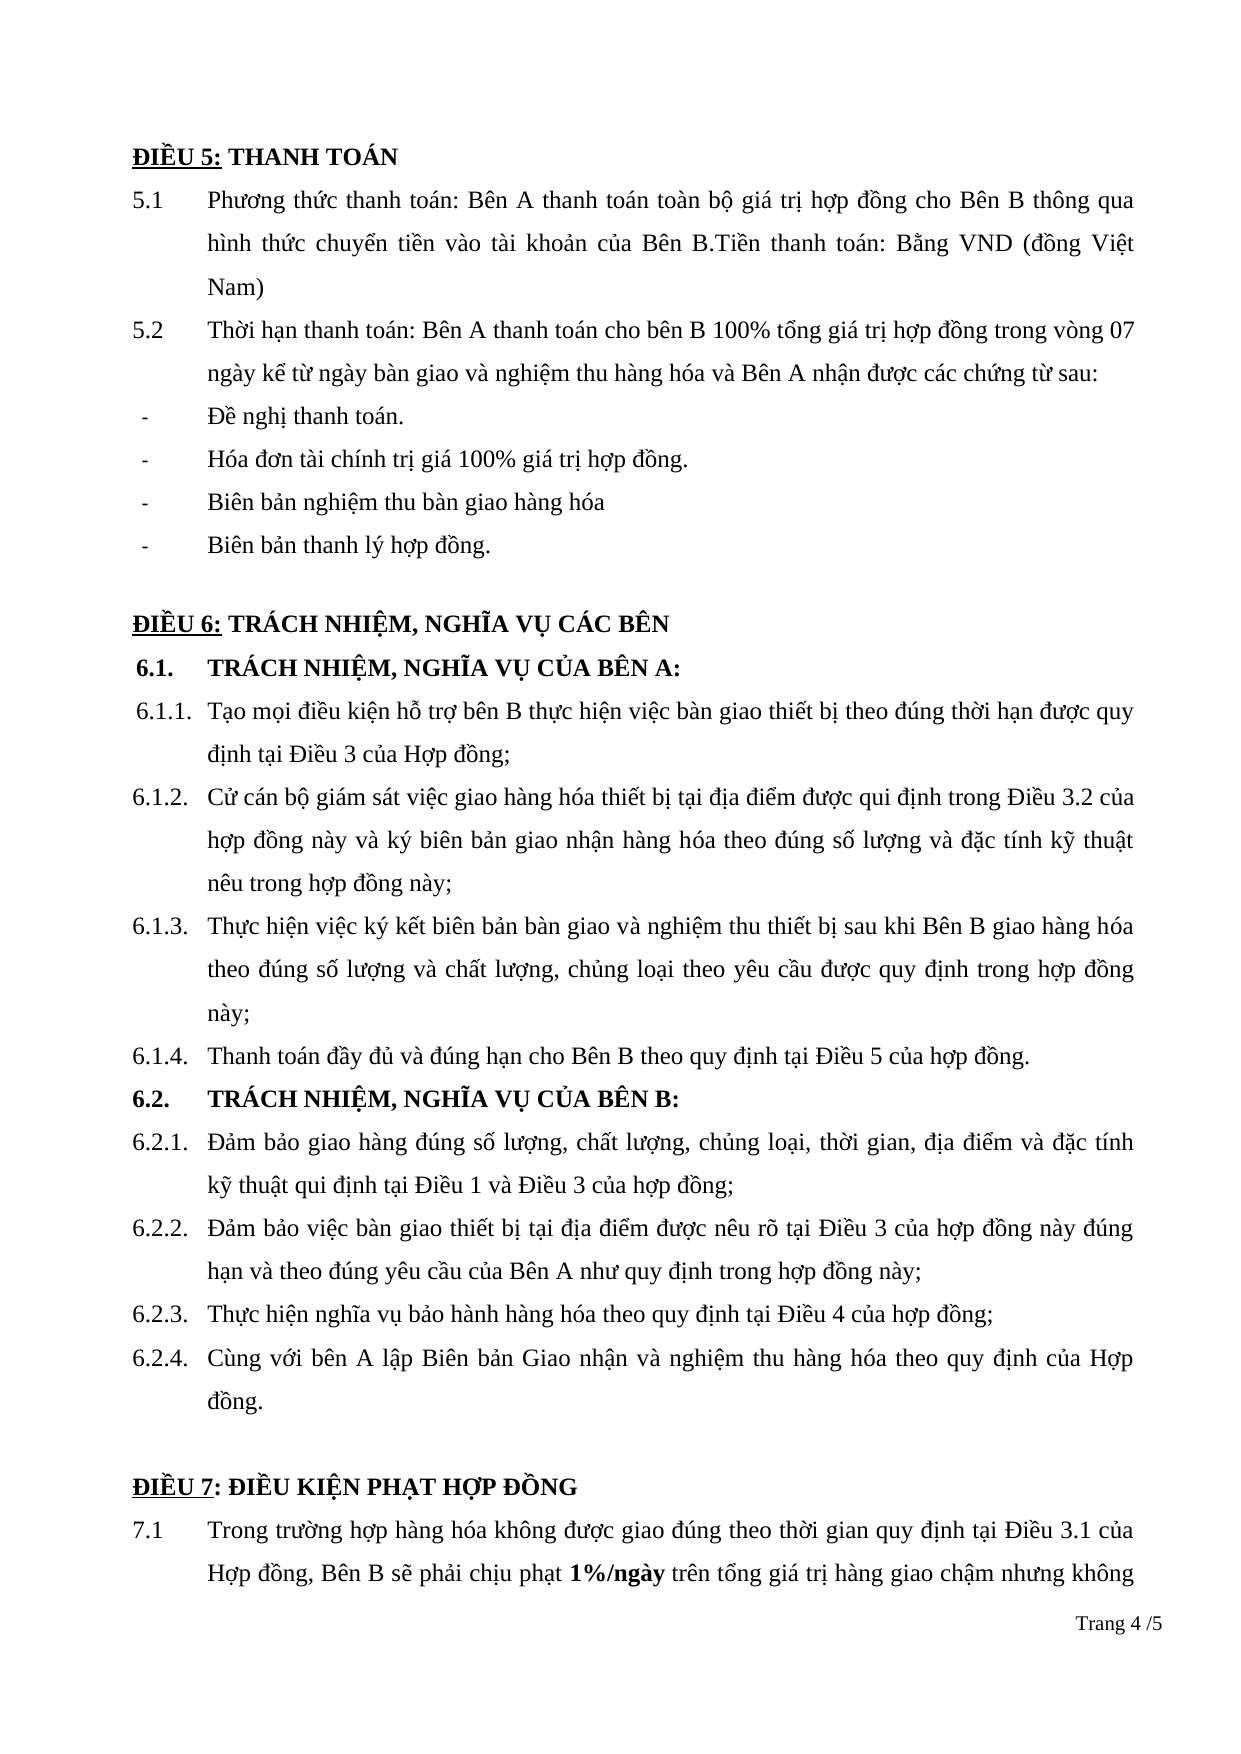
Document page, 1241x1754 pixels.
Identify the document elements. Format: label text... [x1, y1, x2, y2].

list Đảm bảo giao hàng đúng số lượng, chất lượng, chủng loại, thời gian, địa điểm và đặc tính kỹ thuật qui định tại Điều 1 và Điều 3 của hợp đồng; [132, 1127, 1135, 1199]
subtitle ĐIỀU 5: THANH TOÁN [132, 142, 1135, 171]
list Đảm bảo việc bàn giao thiết bị tại địa điểm được nêu rõ tại Điều 3 của hợp đồng này đúng hạn và theo đúng yêu cầu của Bên A như quy định trong hợp đồng này; [132, 1213, 1135, 1285]
list Phương thức thanh toán: Bên A thanh toán toàn bộ giá trị hợp đồng cho Bên B thông qua hình thức chuyển tiền vào tài khoản của Bên B.Tiền thanh toán: Bằng VND (đồng Việt Nam) [132, 185, 1135, 300]
list Tạo mọi điều kiện hỗ trợ bên B thực hiện việc bàn giao thiết bị theo đúng thời hạn được quy định tại Điều 3 của Hợp đồng; [136, 696, 1135, 768]
list Hóa đơn tài chính trị giá 100% giá trị hợp đồng. [141, 444, 1135, 473]
list Cử cán bộ giám sát việc giao hàng hóa thiết bị tại địa điểm được qui định trong Điều 3.2 của hợp đồng này và ký biên bản giao nhận hàng hóa theo đúng số lượng và đặc tính kỹ thuật nêu trong hợp đồng này; [132, 782, 1135, 897]
list Biên bản thanh lý hợp đồng. [141, 530, 1135, 559]
list TRÁCH NHIỆM, NGHĨA VỤ CỦA BÊN B: [132, 1084, 1135, 1113]
list Cùng với bên A lập Biên bản Giao nhận và nghiệm thu hàng hóa theo quy định của Hợp đồng. [132, 1343, 1135, 1414]
list Thời hạn thanh toán: Bên A thanh toán cho bên B 100% tổng giá trị hợp đồng trong vòng 07 ngày kể từ ngày bàn giao và nghiệm thu hàng hóa và Bên A nhận được các chứng từ sau: [132, 315, 1135, 387]
subtitle ĐIỀU 7: ĐIỀU KIỆN PHẠT HỢP ĐỒNG [132, 1472, 1135, 1501]
list Biên bản nghiệm thu bàn giao hàng hóa [141, 487, 1135, 516]
list Thực hiện việc ký kết biên bản bàn giao và nghiệm thu thiết bị sau khi Bên B giao hàng hóa theo đúng số lượng và chất lượng, chủng loại theo yêu cầu được quy định trong hợp đồng này; [132, 911, 1135, 1026]
list Thanh toán đầy đủ và đúng hạn cho Bên B theo quy định tại Điều 5 của hợp đồng. [132, 1041, 1135, 1069]
list Đề nghị thanh toán. [141, 401, 1135, 430]
list TRÁCH NHIỆM, NGHĨA VỤ CỦA BÊN A: [136, 653, 1135, 681]
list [132, 1515, 1135, 1587]
subtitle ĐIỀU 6: TRÁCH NHIỆM, NGHĨA VỤ CÁC BÊN [132, 609, 1135, 638]
list Thực hiện nghĩa vụ bảo hành hàng hóa theo quy định tại Điều 4 của hợp đồng; [132, 1299, 1135, 1328]
